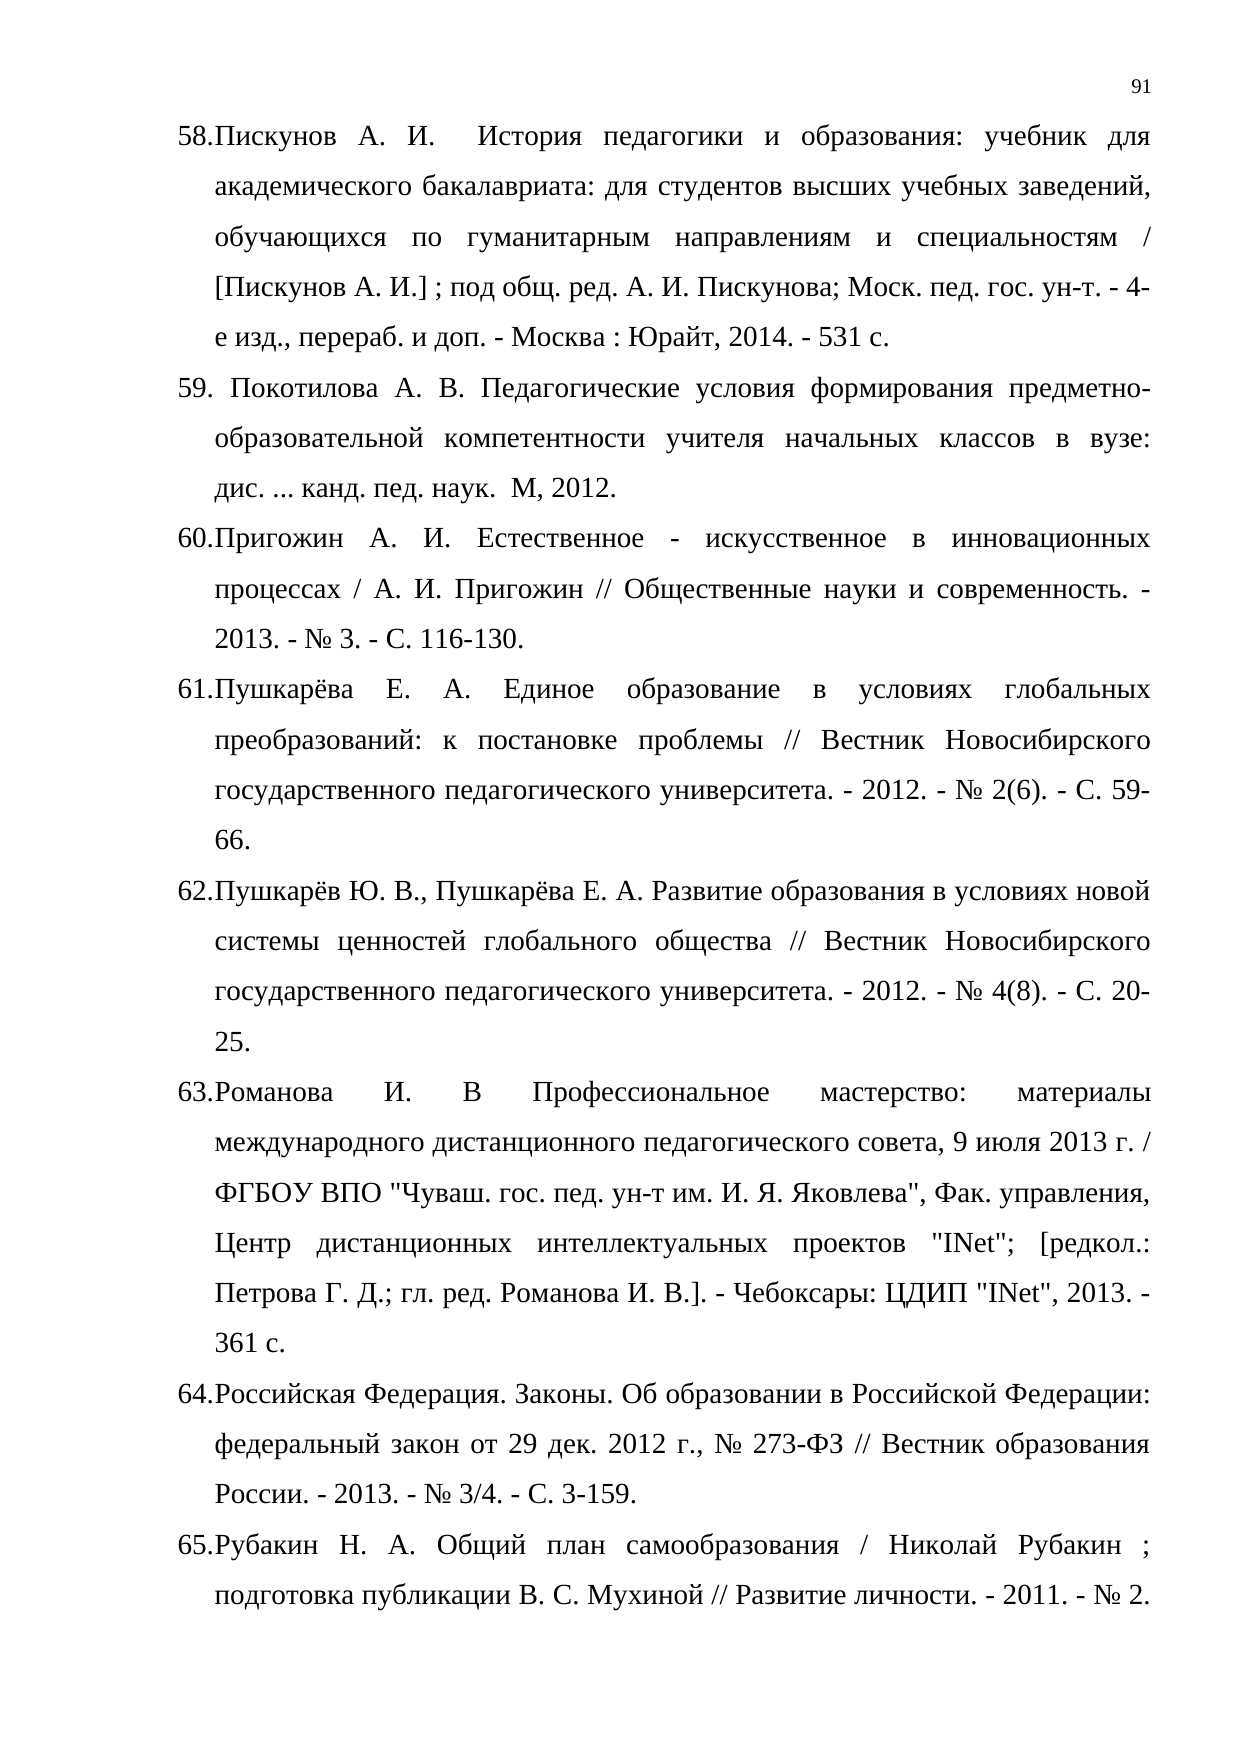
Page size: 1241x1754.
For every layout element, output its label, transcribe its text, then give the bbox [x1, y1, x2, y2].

list Российская Федерация. Законы. Об образовании в Российской Федерации: федеральный закон от 29 дек. 2012 г., № 273-ФЗ // Вестник образования России. - 2013. - № 3/4. - С. 3-159. [177, 1376, 1152, 1510]
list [177, 1527, 1152, 1611]
list Пискунов A. И. История педагогики и образования: учебник для академического бакалавриата: для студентов высших учебных заведений, обучающихся по гуманитарным направлениям и специальностям / [Пискунов А. И.] ; под общ. ред. А. И. Пискунова; Моск. пед. гос. ун-т. - 4-е изд., перераб. и доп. - Москва : Юрайт, 2014. - 531 с. [177, 118, 1152, 353]
list Романова И. В Профессиональное мастерство: материалы международного дистанционного педагогического совета, 9 июля 2013 г. / ФГБОУ ВПО "Чуваш. гос. пед. ун-т им. И. Я. Яковлева", Фак. управления, Центр дистанционных интеллектуальных проектов "INet"; [редкол.: Петрова Г. Д.; гл. ред. Романова И. В.]. - Чебоксары: ЦДИП "INet", 2013. - 361 с. [177, 1074, 1152, 1359]
list Пушкарёва Е. А. Единое образование в условиях глобальных преобразований: к постановке проблемы // Вестник Новосибирского государственного педагогического университета. - 2012. - № 2(6). - С. 59-66. [177, 672, 1152, 856]
list Пригожин А. И. Естественное - искусственное в инновационных процессах / А. И. Пригожин // Общественные науки и современность. - 2013. - № 3. - С. 116-130. [177, 521, 1152, 655]
list Покотилова А. В. Педагогические условия формирования предметно-образовательной компетентности учителя начальных классов в вузе: дис. ... канд. пед. наук. М, 2012. [177, 370, 1152, 504]
list Пушкарёв Ю. В., Пушкарёва Е. А. Развитие образования в условиях новой системы ценностей глобального общества // Вестник Новосибирского государственного педагогического университета. - 2012. - № 4(8). - С. 20-25. [177, 873, 1152, 1057]
